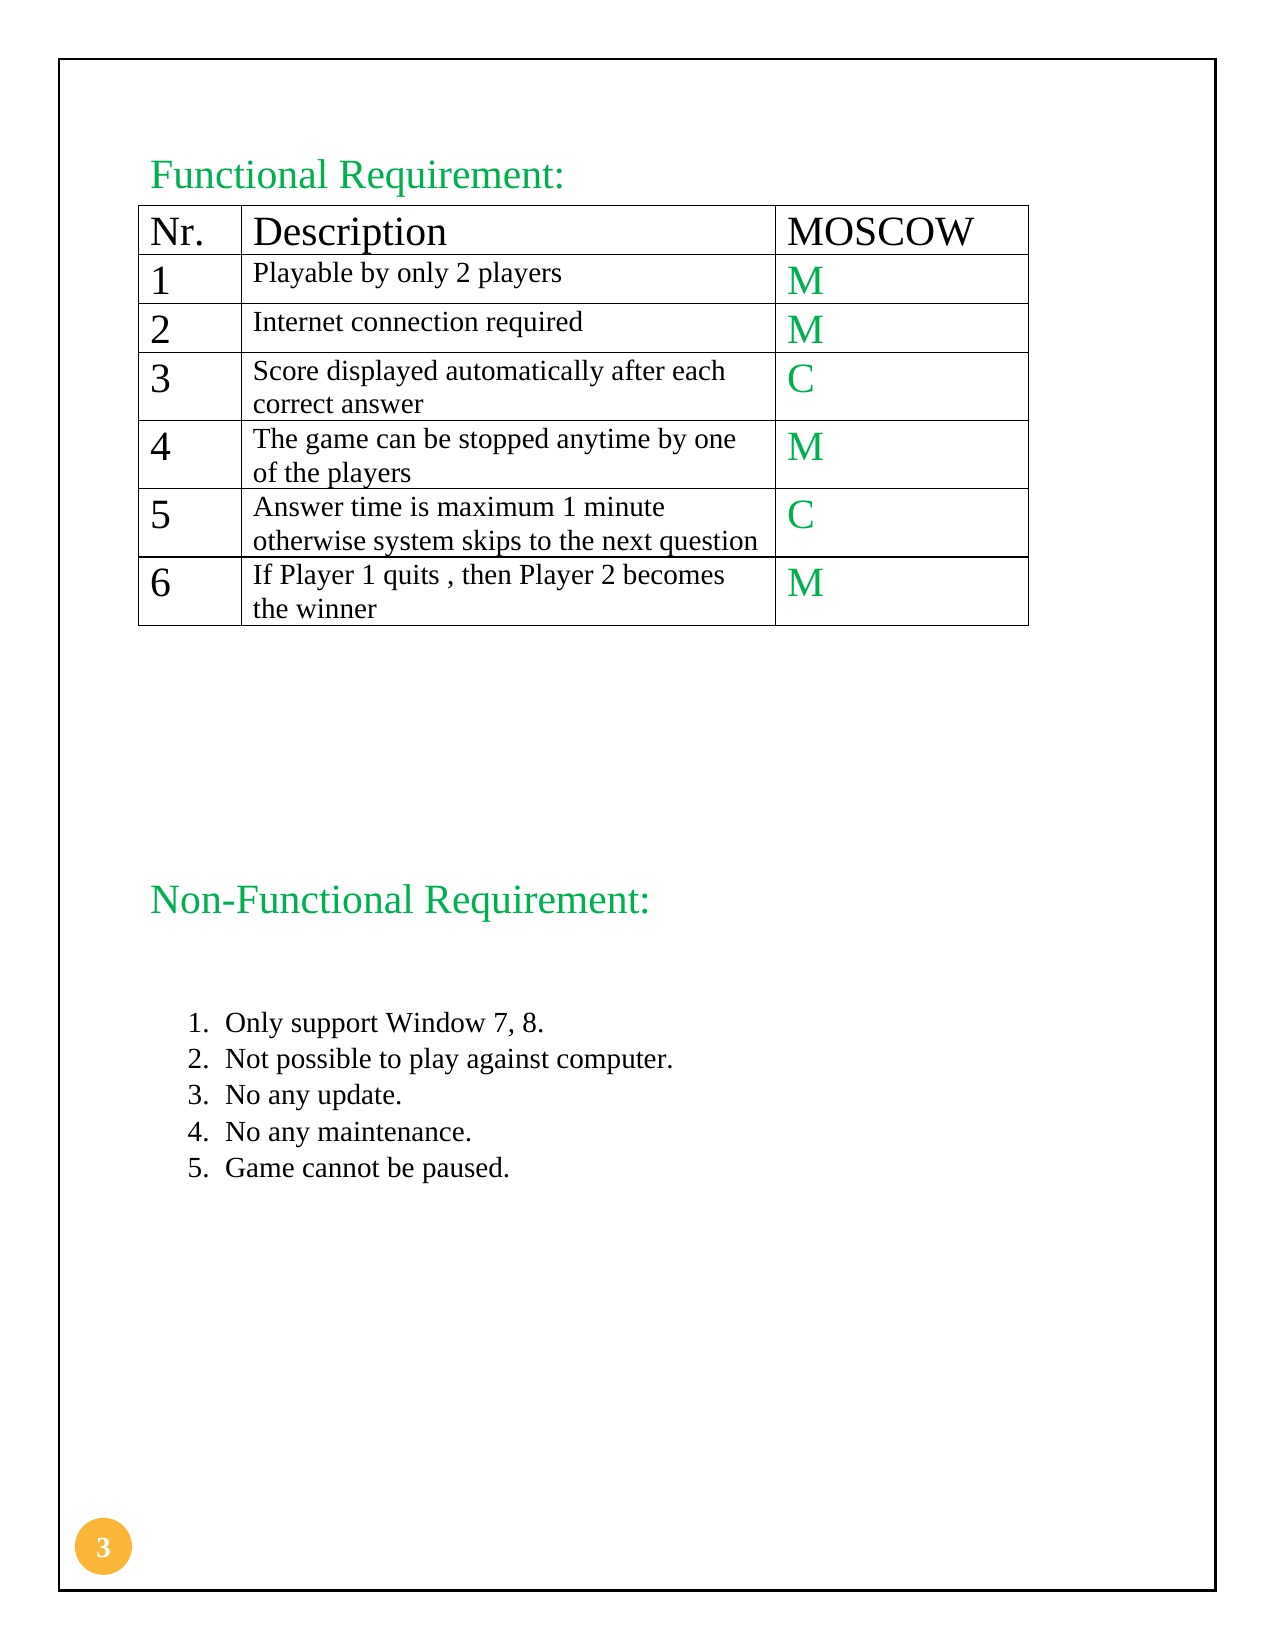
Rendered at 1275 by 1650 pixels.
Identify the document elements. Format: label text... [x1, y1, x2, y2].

table_cell C [776, 489, 1028, 556]
table_cell 5 [139, 489, 241, 556]
table_cell If Player 1 quits , then Player 2 becomes the winner [242, 558, 775, 624]
table_cell M [776, 558, 1028, 624]
list No any update. [187, 1077, 900, 1111]
table_header Description [242, 206, 775, 254]
text Non-Functional Requirement: [150, 874, 900, 922]
list Game cannot be paused. [187, 1150, 900, 1183]
table_cell C [776, 353, 1028, 420]
table_cell Playable by only 2 players [242, 255, 775, 303]
table_header MOSCOW [776, 206, 1028, 254]
table_cell 1 [139, 255, 241, 303]
list Only support Window 7, 8. [187, 1005, 900, 1039]
table_cell 6 [139, 558, 241, 624]
table_cell Internet connection required [242, 304, 775, 352]
table_cell Score displayed automatically after each correct answer [242, 353, 775, 420]
table_cell 4 [139, 421, 241, 488]
table_cell 3 [139, 353, 241, 420]
list Not possible to play against computer. [187, 1041, 900, 1075]
table_cell M [776, 255, 1028, 303]
table_cell M [776, 304, 1028, 352]
table_cell 2 [139, 304, 241, 352]
list No any maintenance. [187, 1114, 900, 1147]
table_cell Answer time is maximum 1 minute otherwise system skips to the next question [242, 489, 775, 556]
table_header Nr. [139, 206, 241, 254]
table_cell The game can be stopped anytime by one of the players [242, 421, 775, 488]
text Functional Requirement: [150, 150, 900, 198]
table_cell M [776, 421, 1028, 488]
